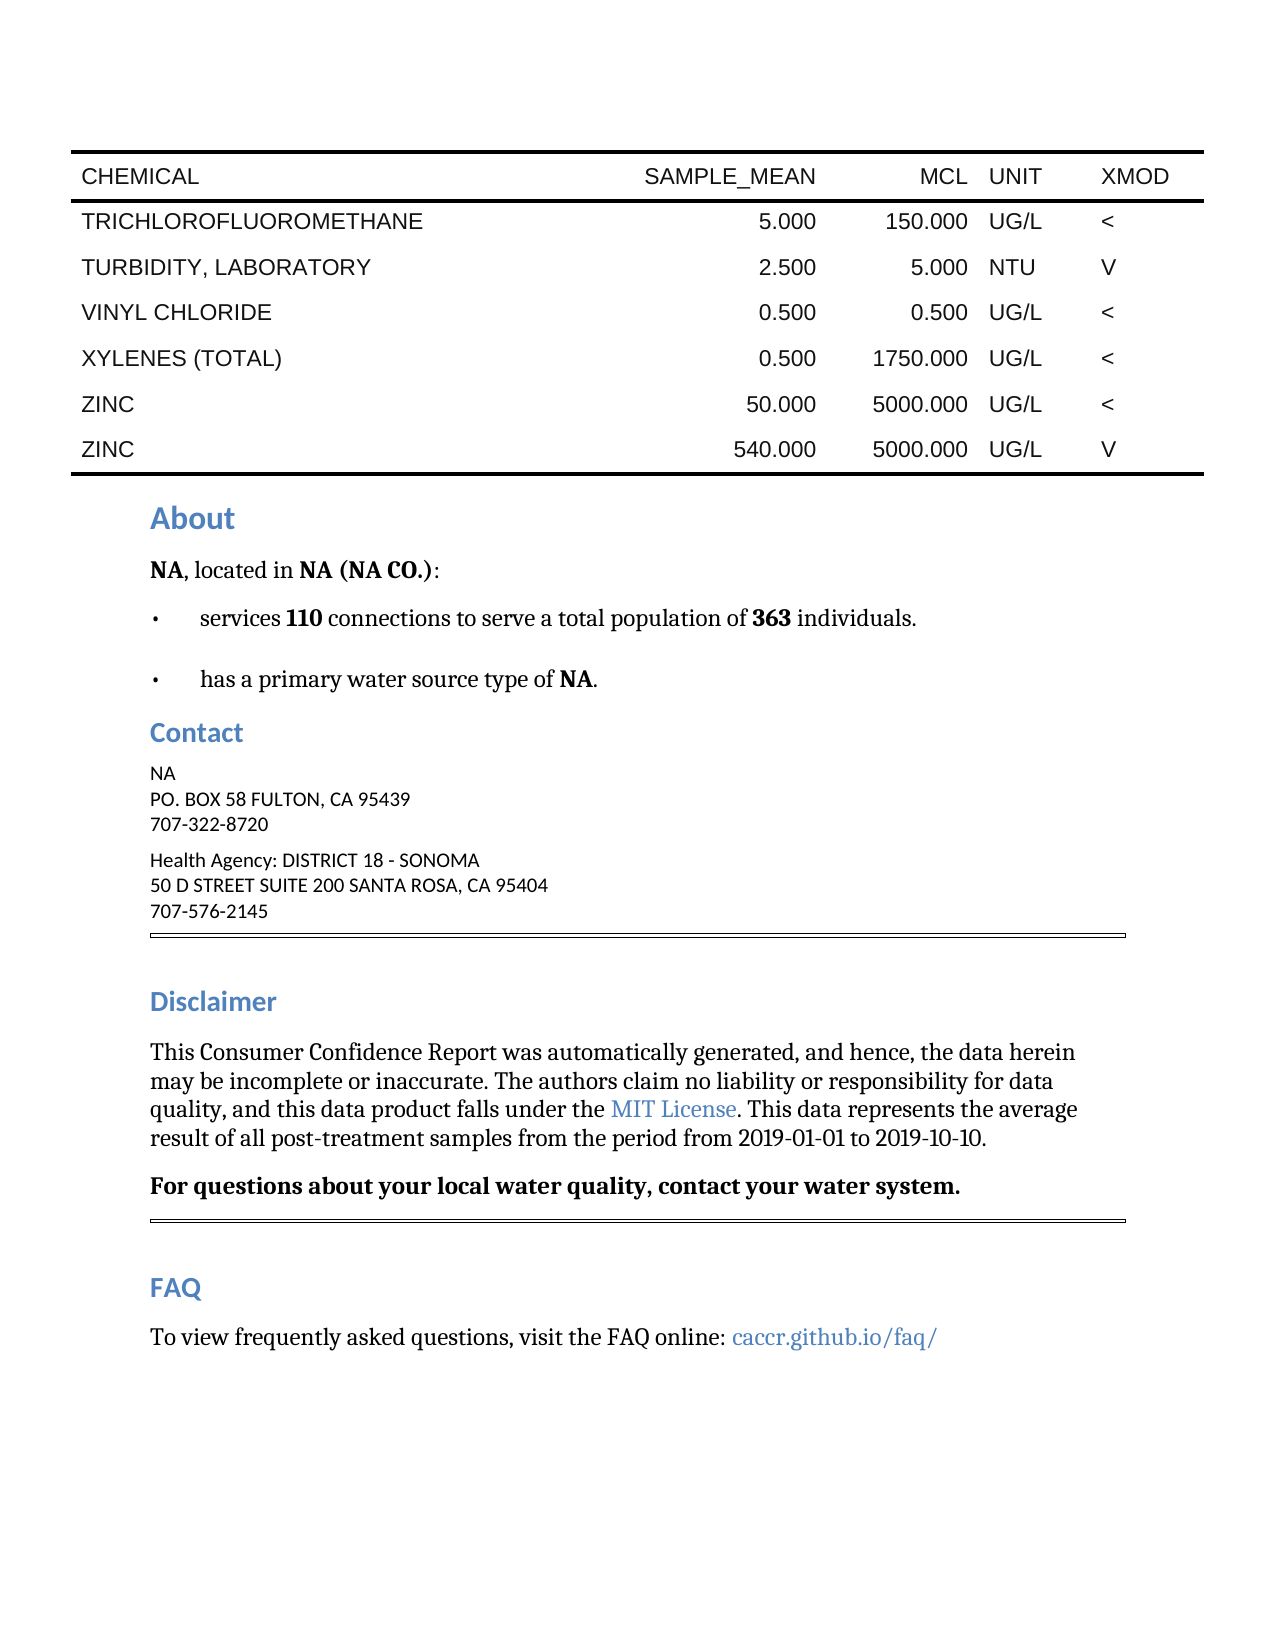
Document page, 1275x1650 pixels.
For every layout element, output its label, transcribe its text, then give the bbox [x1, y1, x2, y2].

table_header MCL [826, 154, 978, 198]
table_header CHEMICAL [71, 154, 614, 198]
table_cell ZINC [71, 381, 614, 427]
table_cell 1750.000 [826, 335, 978, 381]
table_header UNIT [978, 154, 1090, 198]
table_cell 0.500 [826, 290, 978, 335]
table_header XMOD [1090, 154, 1204, 198]
table_cell UG/L [978, 290, 1090, 335]
table_cell ZINC [71, 427, 614, 472]
table_cell XYLENES (TOTAL) [71, 335, 614, 381]
table_cell NTU [978, 244, 1090, 289]
table_cell 5.000 [826, 244, 978, 289]
table_cell 50.000 [614, 381, 826, 427]
text Health Agency: DISTRICT 18 - SONOMA 50 D STREET SUITE 200 SANTA ROSA, CA 95404 707-576-2145 [150, 847, 1125, 923]
table_cell V [1090, 427, 1204, 472]
table_cell UG/L [978, 381, 1090, 427]
table_cell VINYL CHLORIDE [71, 290, 614, 335]
table_cell < [1090, 290, 1204, 335]
list services 110 connections to serve a total population of 363 individuals. [150, 604, 1125, 661]
table_cell 2.500 [614, 244, 826, 289]
text NA PO. BOX 58 FULTON, CA 95439 707-322-8720 [150, 761, 1125, 837]
subtitle Disclaimer [150, 983, 1125, 1019]
table_cell 5000.000 [826, 381, 978, 427]
subtitle About [150, 497, 1125, 537]
table_cell TURBIDITY, LABORATORY [71, 244, 614, 289]
subtitle Contact [150, 714, 1125, 750]
list has a primary water source type of NA. [150, 665, 1125, 694]
table_header SAMPLE_MEAN [614, 154, 826, 198]
table_cell < [1090, 203, 1204, 244]
text To view frequently asked questions, visit the FAQ online: caccr.github.io/faq/ [150, 1323, 1125, 1352]
text For questions about your local water quality, contact your water system. [150, 1172, 1125, 1200]
subtitle FAQ [150, 1269, 1125, 1304]
table_cell UG/L [978, 203, 1090, 244]
table_cell 5000.000 [826, 427, 978, 472]
text NA, located in NA (NA CO.): [150, 556, 1125, 585]
table_cell 0.500 [614, 290, 826, 335]
table_cell UG/L [978, 427, 1090, 472]
table_cell < [1090, 381, 1204, 427]
table_cell TRICHLOROFLUOROMETHANE [71, 203, 614, 244]
table_cell 5.000 [614, 203, 826, 244]
table_cell V [1090, 244, 1204, 289]
table_cell < [1090, 335, 1204, 381]
table_cell 540.000 [614, 427, 826, 472]
table_cell UG/L [978, 335, 1090, 381]
table_cell 150.000 [826, 203, 978, 244]
table_cell 0.500 [614, 335, 826, 381]
text This Consumer Confidence Report was automatically generated, and hence, the data herein may be incomplete or inaccurate. The authors claim no liability or responsibility for data quality, and this data product falls under the MIT License. This data represents the average result of all post-treatment samples from the period from 2019-01-01 to 2019-10-10. [150, 1038, 1125, 1153]
